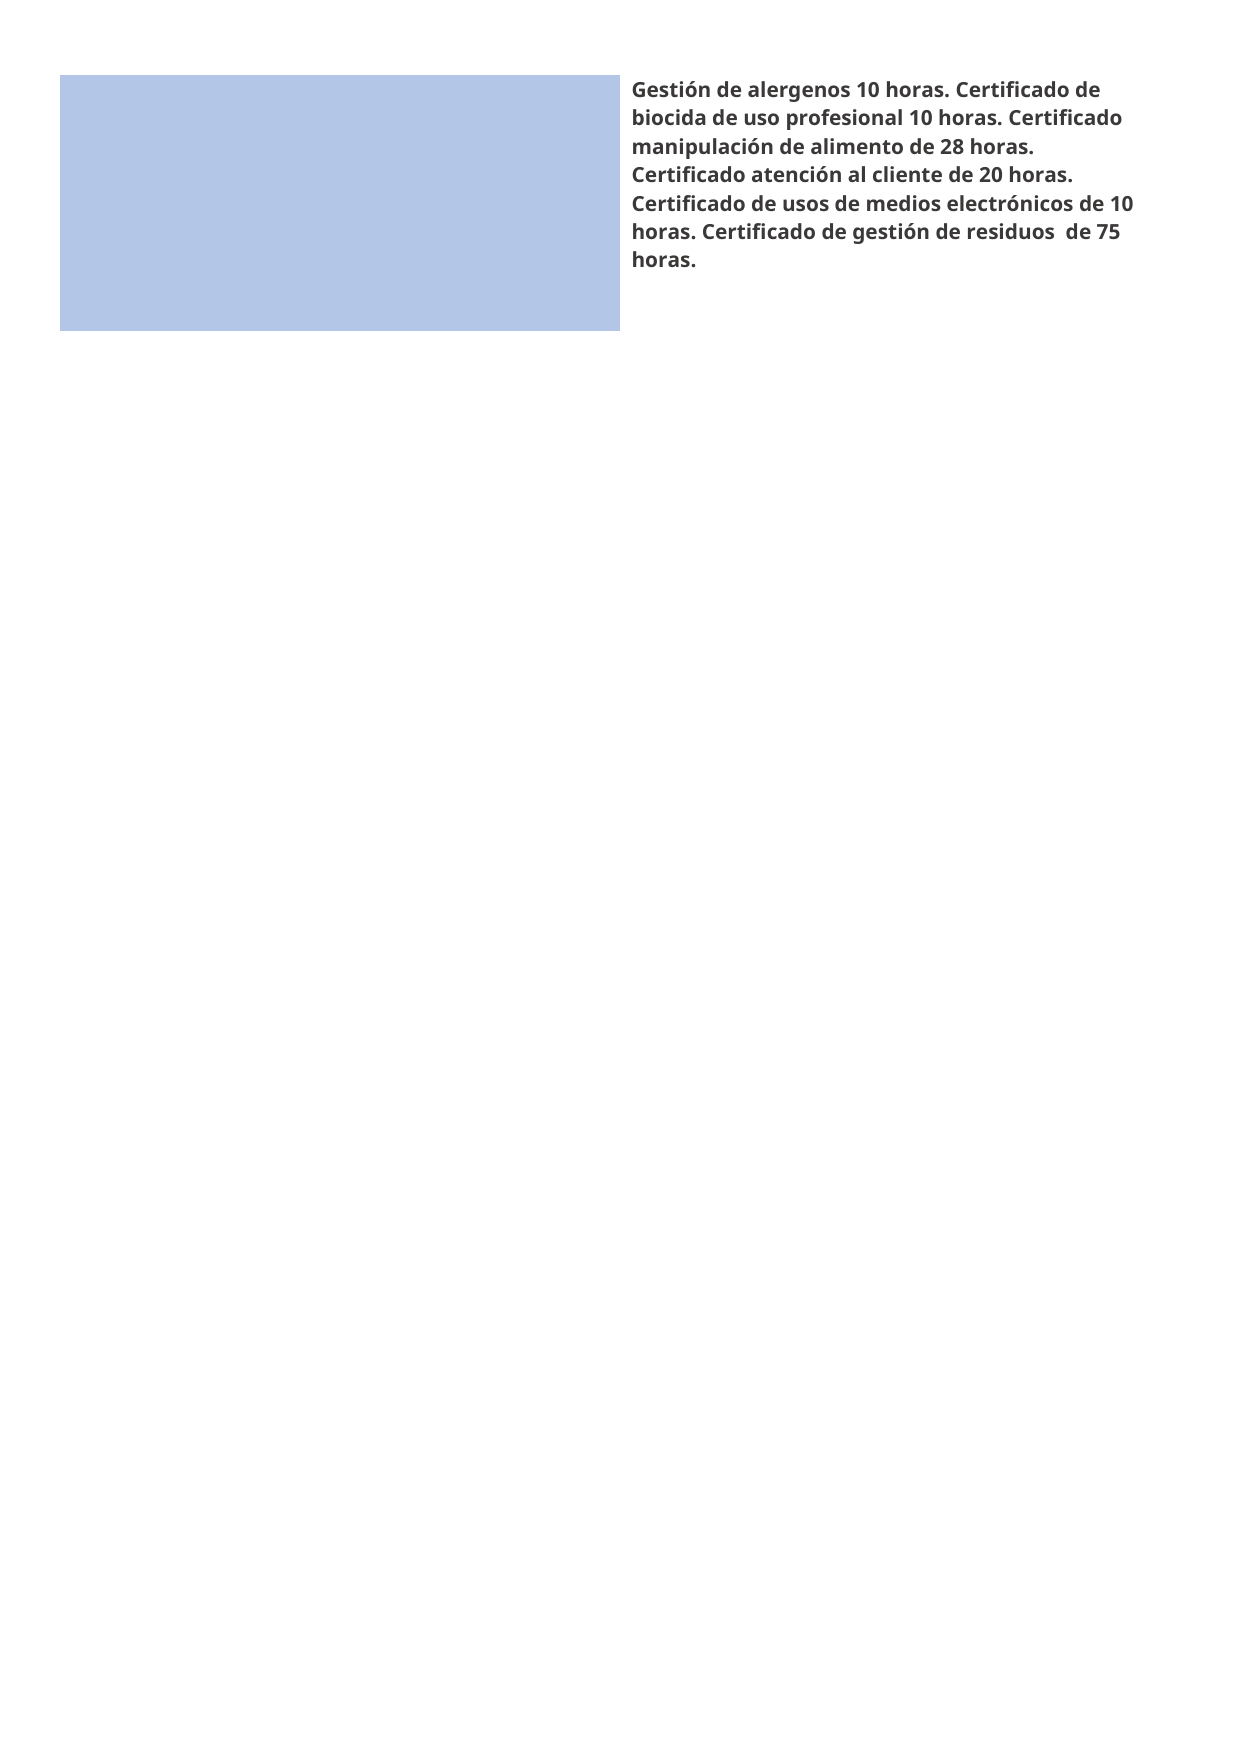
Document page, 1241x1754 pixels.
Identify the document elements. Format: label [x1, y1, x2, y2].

table_header [60, 75, 620, 331]
table_header [620, 75, 1180, 331]
